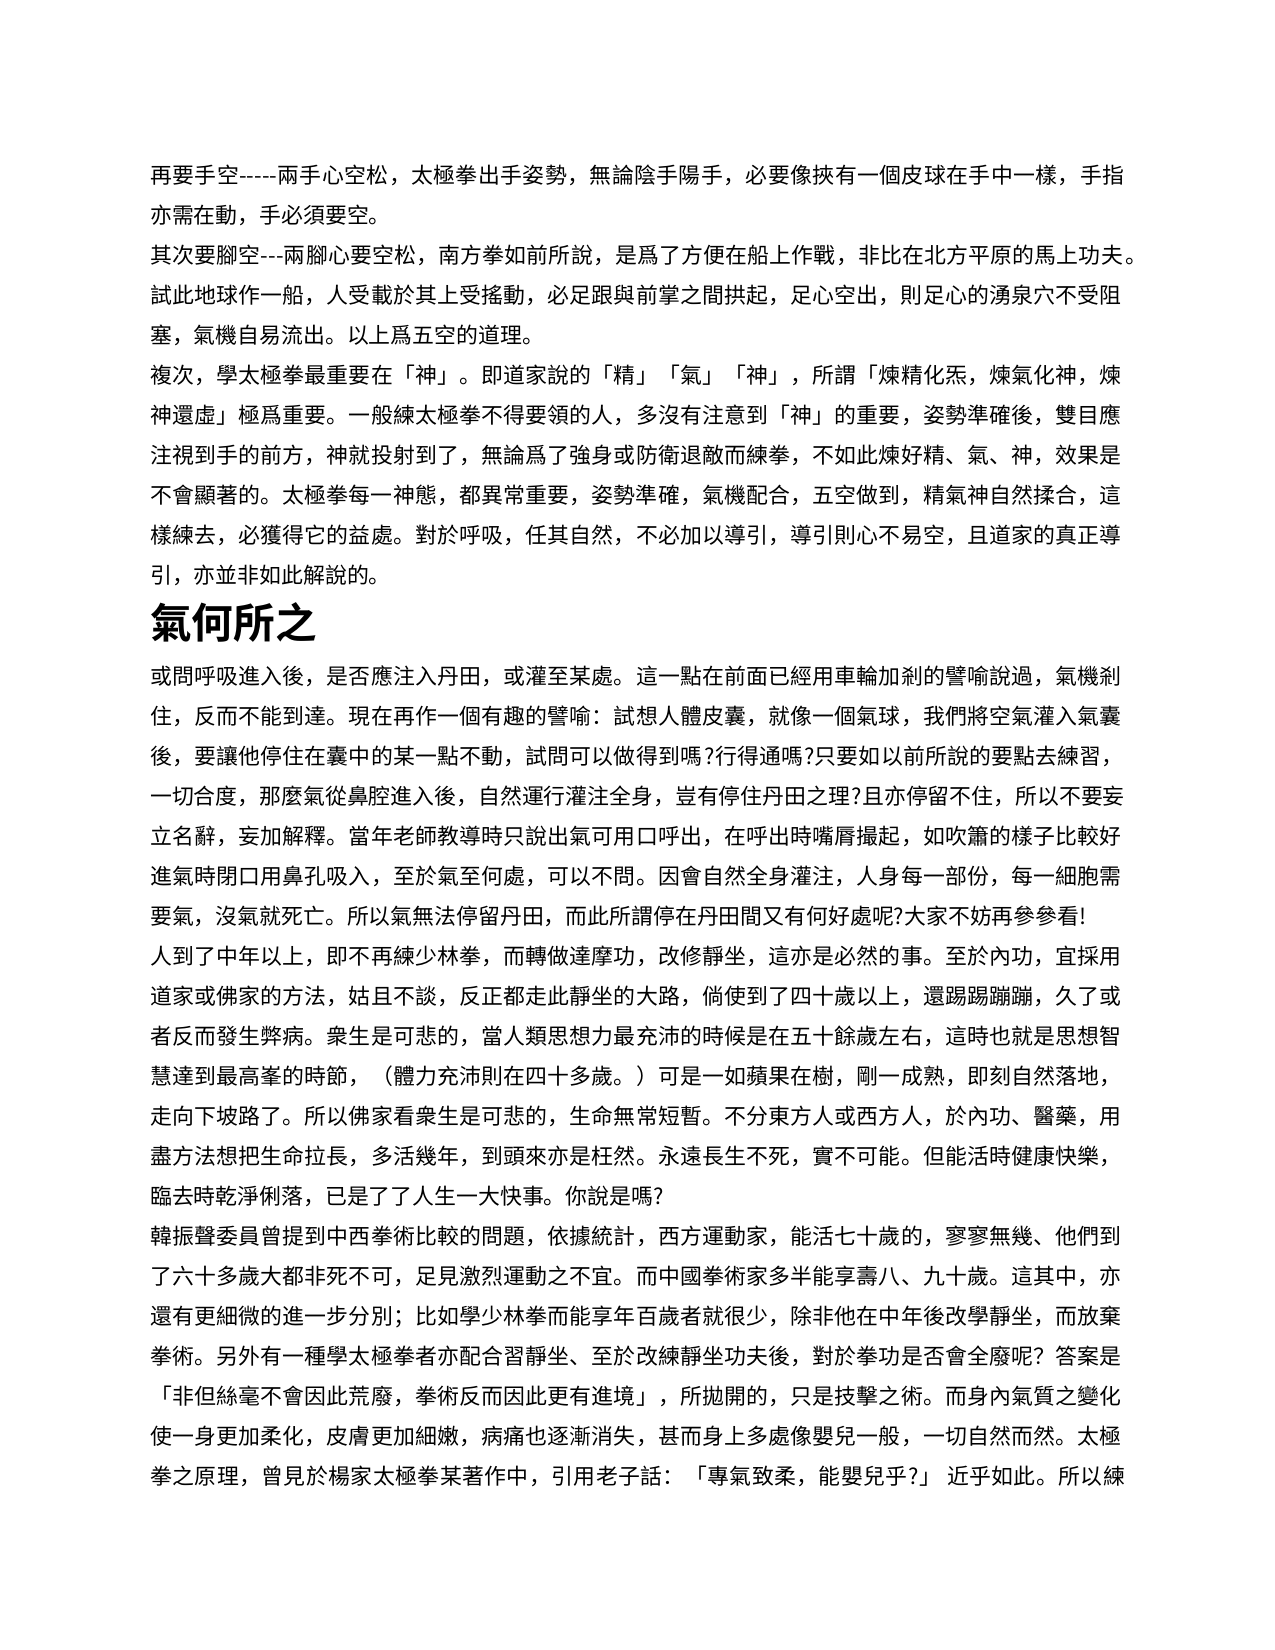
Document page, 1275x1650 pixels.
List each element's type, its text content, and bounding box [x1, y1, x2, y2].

text 複次，學太極拳最重要在「神」。即道家說的「精」「氣」「神」，所謂「煉精化炁，煉氣化神，煉神還虛」極爲重要。一般練太極拳不得要領的人，多沒有注意到「神」的重要，姿勢準確後，雙目應注視到手的前方，神就投射到了，無論爲了強身或防衛退敵而練拳，不如此煉好精、氣、神，效果是不會顯著的。太極拳每一神態，都異常重要，姿勢準確，氣機配合，五空做到，精氣神自然揉合，這樣練去，必獲得它的益處。對於呼吸，任其自然，不必加以導引，導引則心不易空，且道家的真正導引，亦並非如此解說的。 [150, 350, 1125, 590]
text 再要手空-----兩手心空松，太極拳出手姿勢，無論陰手陽手，必要像挾有一個皮球在手中一樣，手指亦需在動，手必須要空。 [150, 150, 1125, 230]
text 或問呼吸進入後，是否應注入丹田，或灌至某處。這一點在前面已經用車輪加剎的譬喻說過，氣機剎住，反而不能到達。現在再作一個有趣的譬喻：試想人體皮囊，就像一個氣球，我們將空氣灌入氣囊後，要讓他停住在囊中的某一點不動，試問可以做得到嗎?行得通嗎?只要如以前所說的要點去練習，一切合度，那麼氣從鼻腔進入後，自然運行灌注全身，豈有停住丹田之理?且亦停留不住，所以不要妄立名辭，妄加解釋。當年老師教導時只說出氣可用口呼出，在呼出時嘴脣撮起，如吹簫的樣子比較好，進氣時閉口用鼻孔吸入，至於氣至何處，可以不問。因會自然全身灌注，人身每一部份，每一細胞需要氣，沒氣就死亡。所以氣無法停留丹田，而此所謂停在丹田間又有何好處呢?大家不妨再參參看! [150, 650, 1125, 930]
text 人到了中年以上，即不再練少林拳，而轉做達摩功，改修靜坐，這亦是必然的事。至於內功，宜採用道家或佛家的方法，姑且不談，反正都走此靜坐的大路，倘使到了四十歲以上，還踢踢蹦蹦，久了或者反而發生弊病。衆生是可悲的，當人類思想力最充沛的時候是在五十餘歲左右，這時也就是思想智慧達到最高峯的時節，（體力充沛則在四十多歲。）可是一如蘋果在樹，剛一成熟，即刻自然落地，走向下坡路了。所以佛家看衆生是可悲的，生命無常短暫。不分東方人或西方人，於內功、醫藥，用盡方法想把生命拉長，多活幾年，到頭來亦是枉然。永遠長生不死，實不可能。但能活時健康快樂，臨去時乾淨俐落，已是了了人生一大快事。你說是嗎? [150, 930, 1125, 1210]
text 其次要腳空---兩腳心要空松，南方拳如前所說，是爲了方便在船上作戰，非比在北方平原的馬上功夫。試此地球作一船，人受載於其上受搖動，必足跟與前掌之間拱起，足心空出，則足心的湧泉穴不受阻塞，氣機自易流出。以上爲五空的道理。 [150, 230, 1125, 350]
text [150, 1210, 1125, 1490]
subtitle 氣何所之 [150, 590, 1125, 650]
